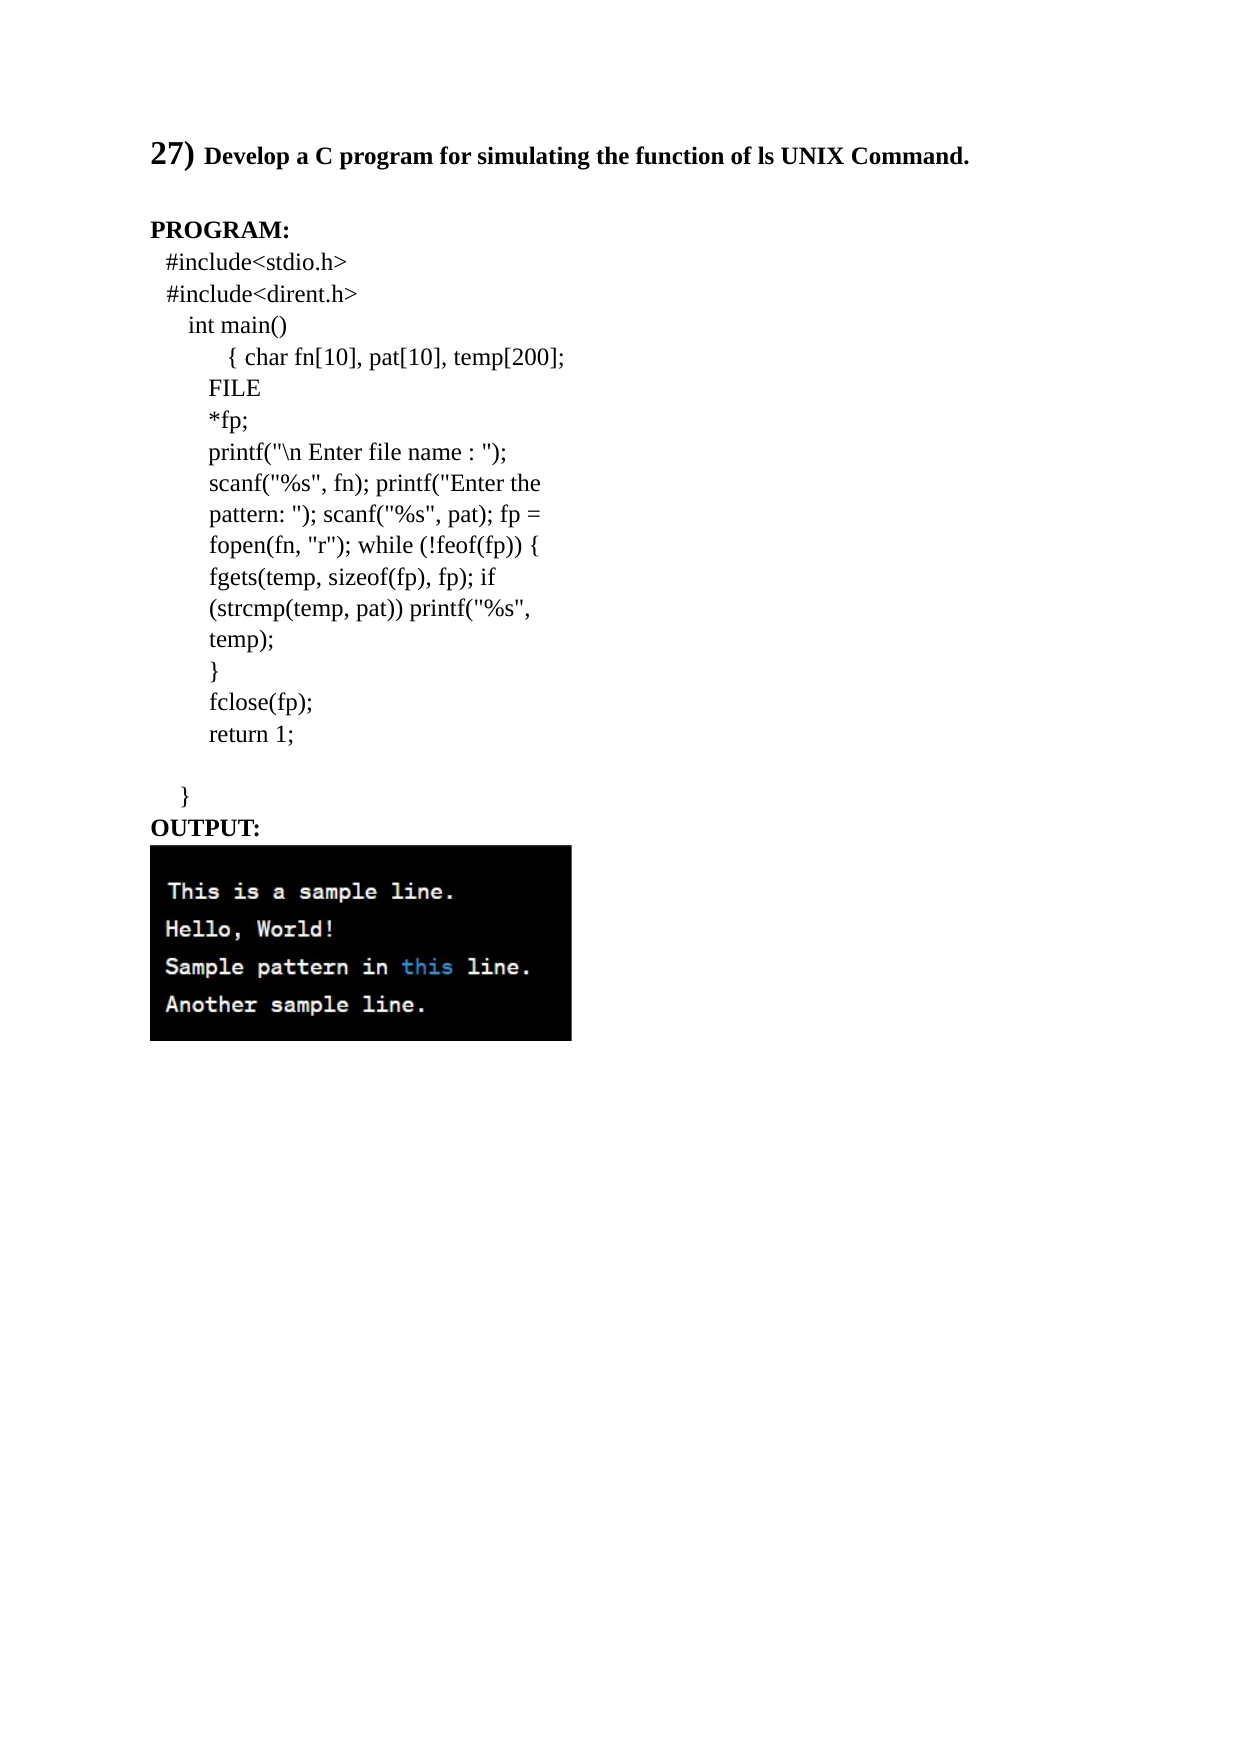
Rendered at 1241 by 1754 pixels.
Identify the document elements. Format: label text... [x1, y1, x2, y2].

text } [179, 781, 1078, 810]
text OUTPUT: [150, 813, 1041, 842]
text #include<stdio.h> [166, 247, 1078, 276]
text printf("\n Enter file name : "); scanf("%s", fn); printf("Enter the pattern: "); scanf("%s", pat); fp = fopen(fn, "r"); while (!feof(fp)) { fgets(temp, sizeof(fp), fp); if (strcmp(temp, pat)) printf("%s", temp); [208, 437, 545, 653]
picture [150, 845, 572, 1041]
text PROGRAM: [150, 215, 1041, 244]
text } fclose(fp); return 1; [208, 656, 330, 747]
text 27) Develop a C program for simulating the function of ls UNIX Command. [150, 133, 1041, 172]
text #include<dirent.h> int main() [166, 279, 390, 339]
text *fp; [208, 405, 1078, 434]
text { char fn[10], pat[10], temp[200]; FILE [208, 342, 580, 402]
